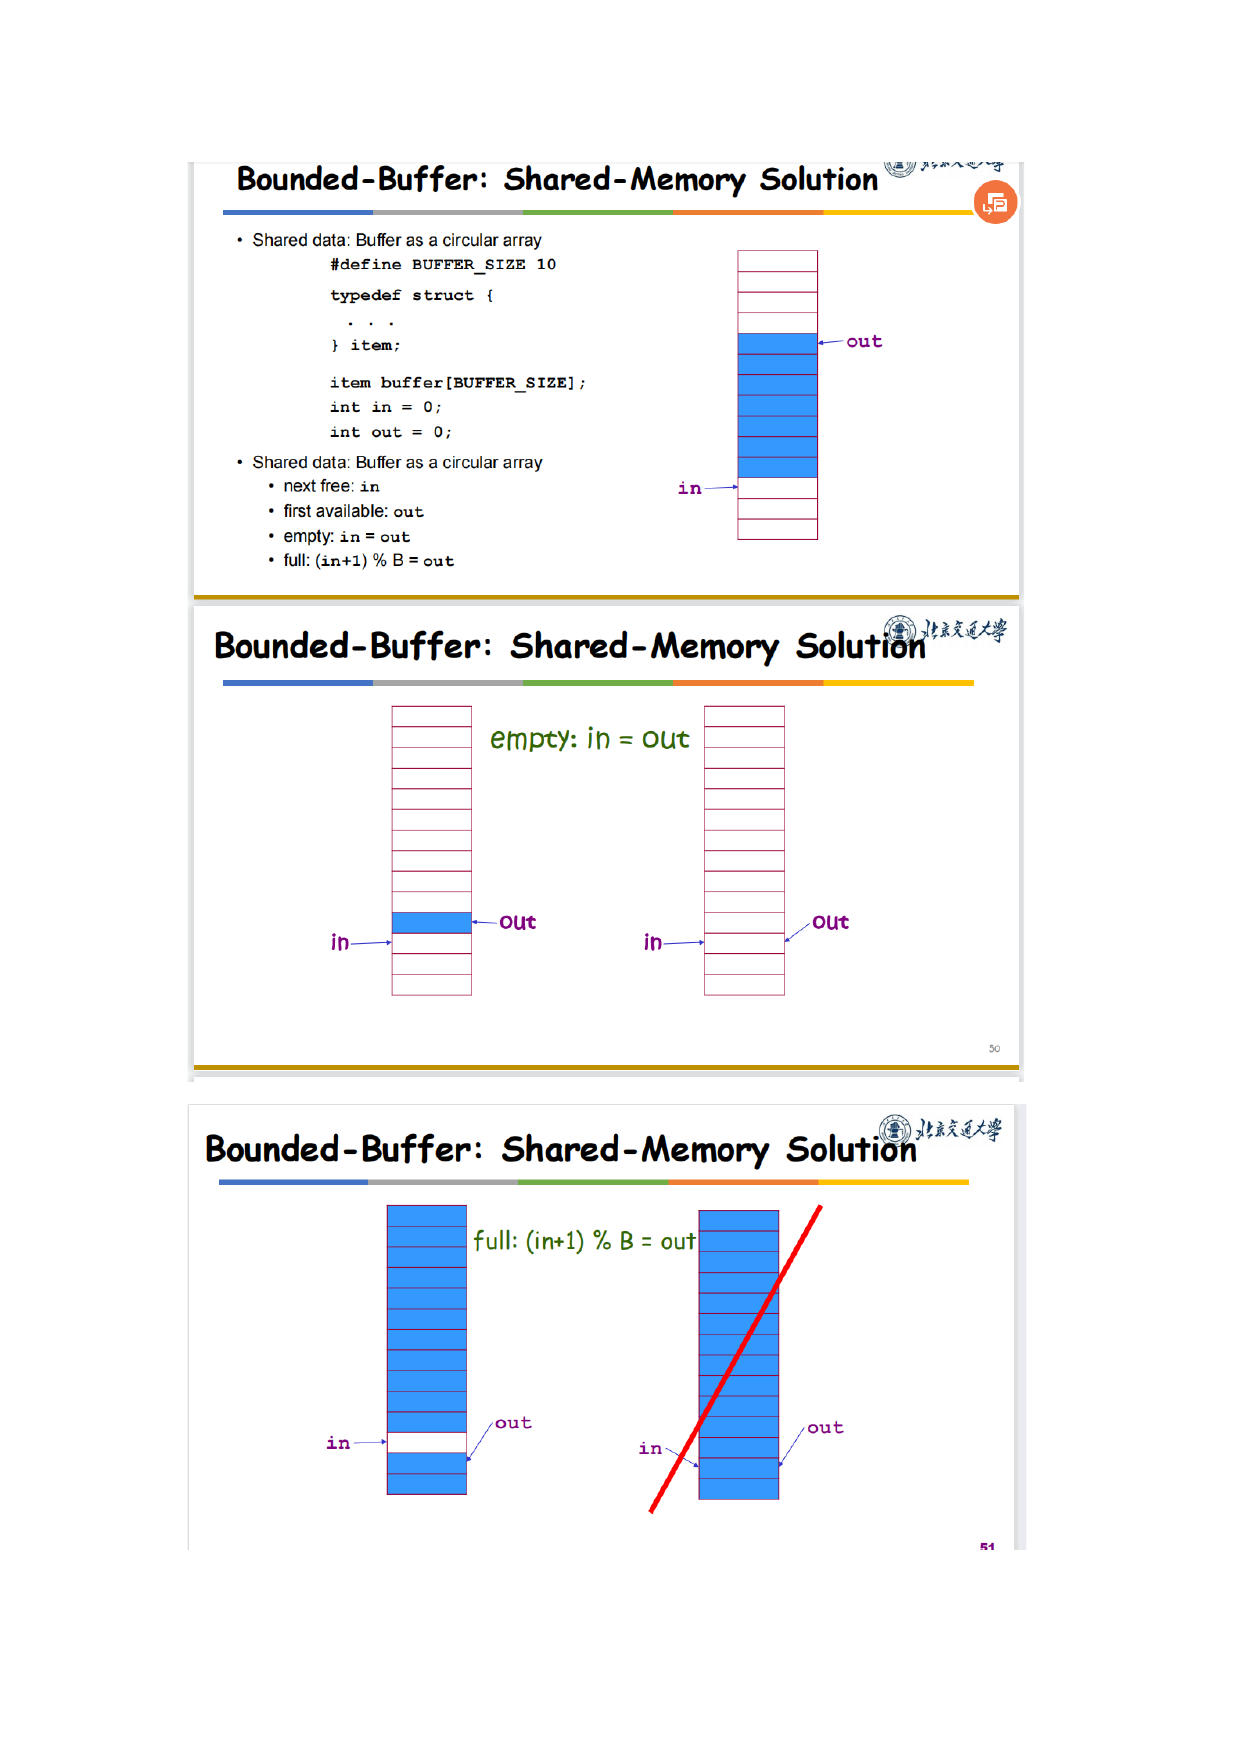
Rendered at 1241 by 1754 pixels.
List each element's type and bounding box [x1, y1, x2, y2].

picture [187, 1104, 1027, 1550]
picture [187, 162, 1025, 1082]
